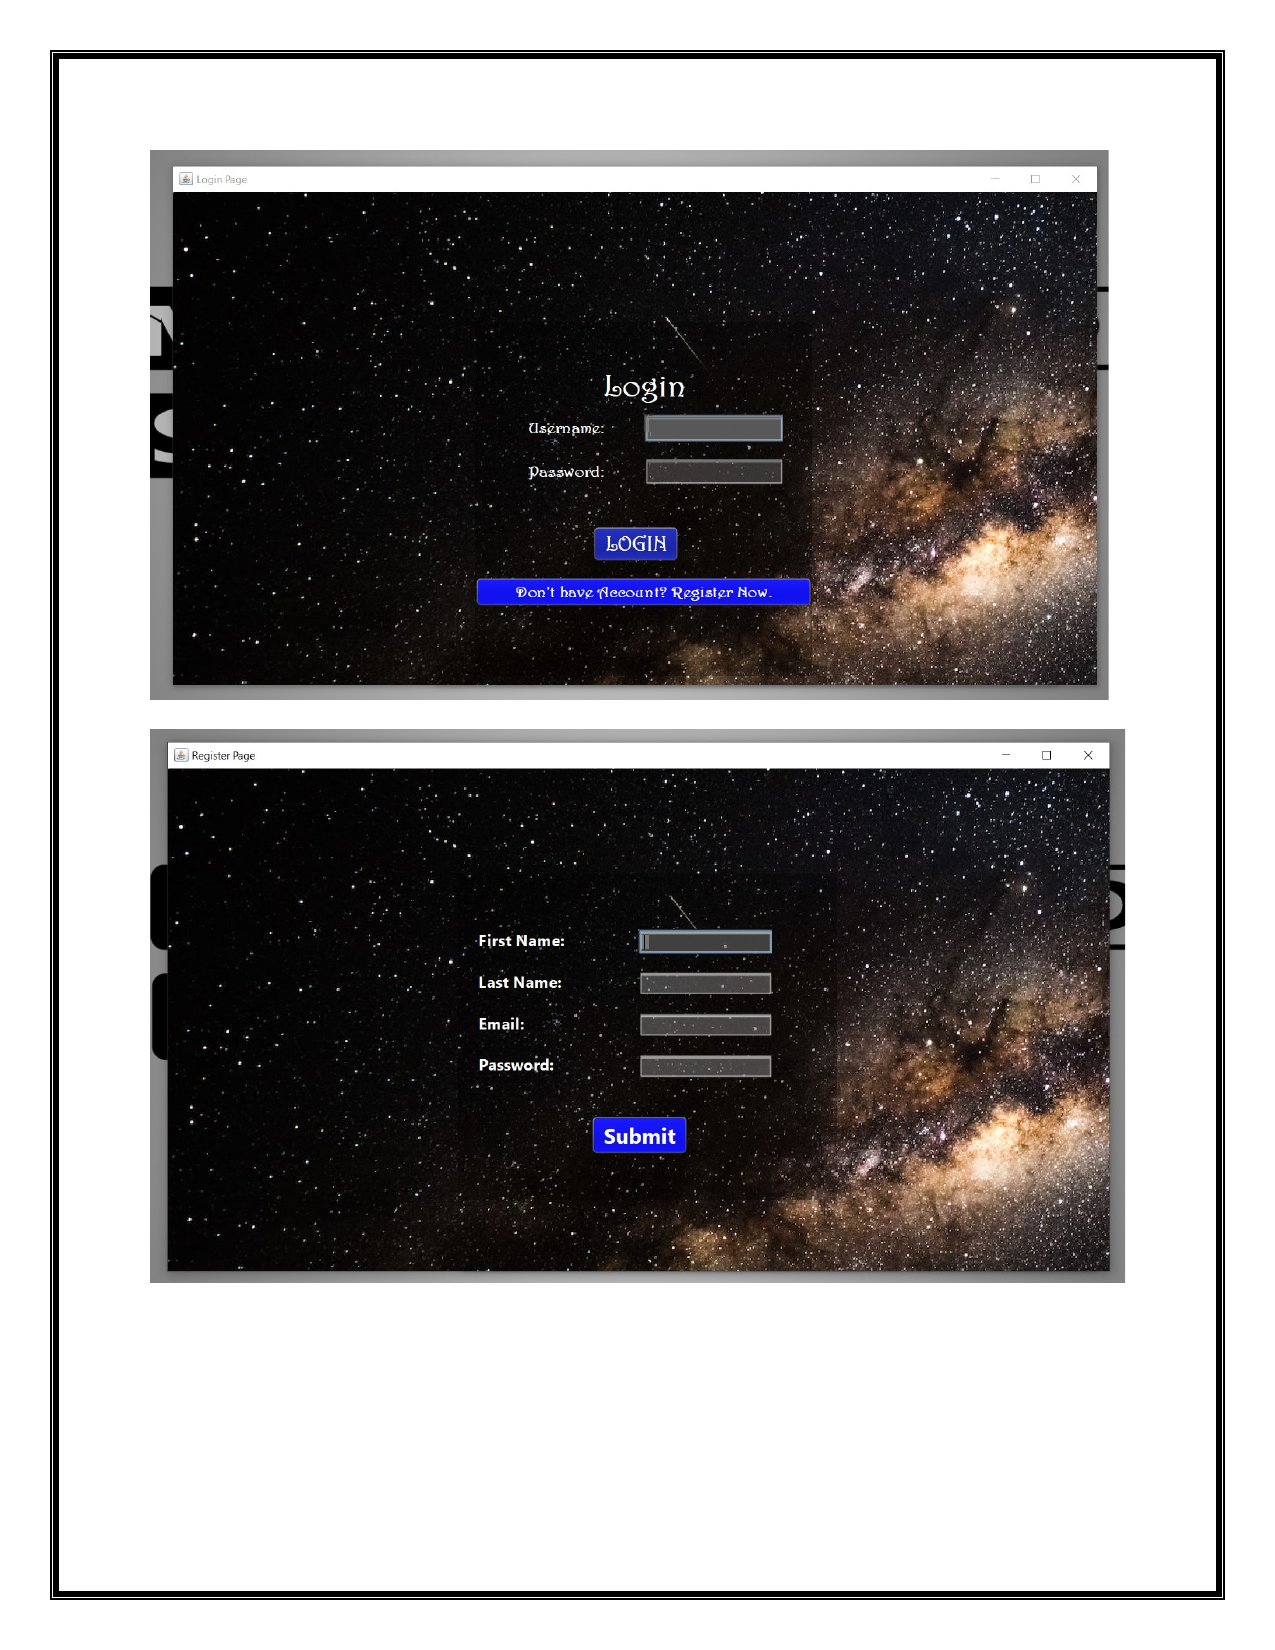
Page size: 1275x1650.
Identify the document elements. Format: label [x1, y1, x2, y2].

picture [150, 150, 1109, 700]
picture [150, 729, 1125, 1283]
